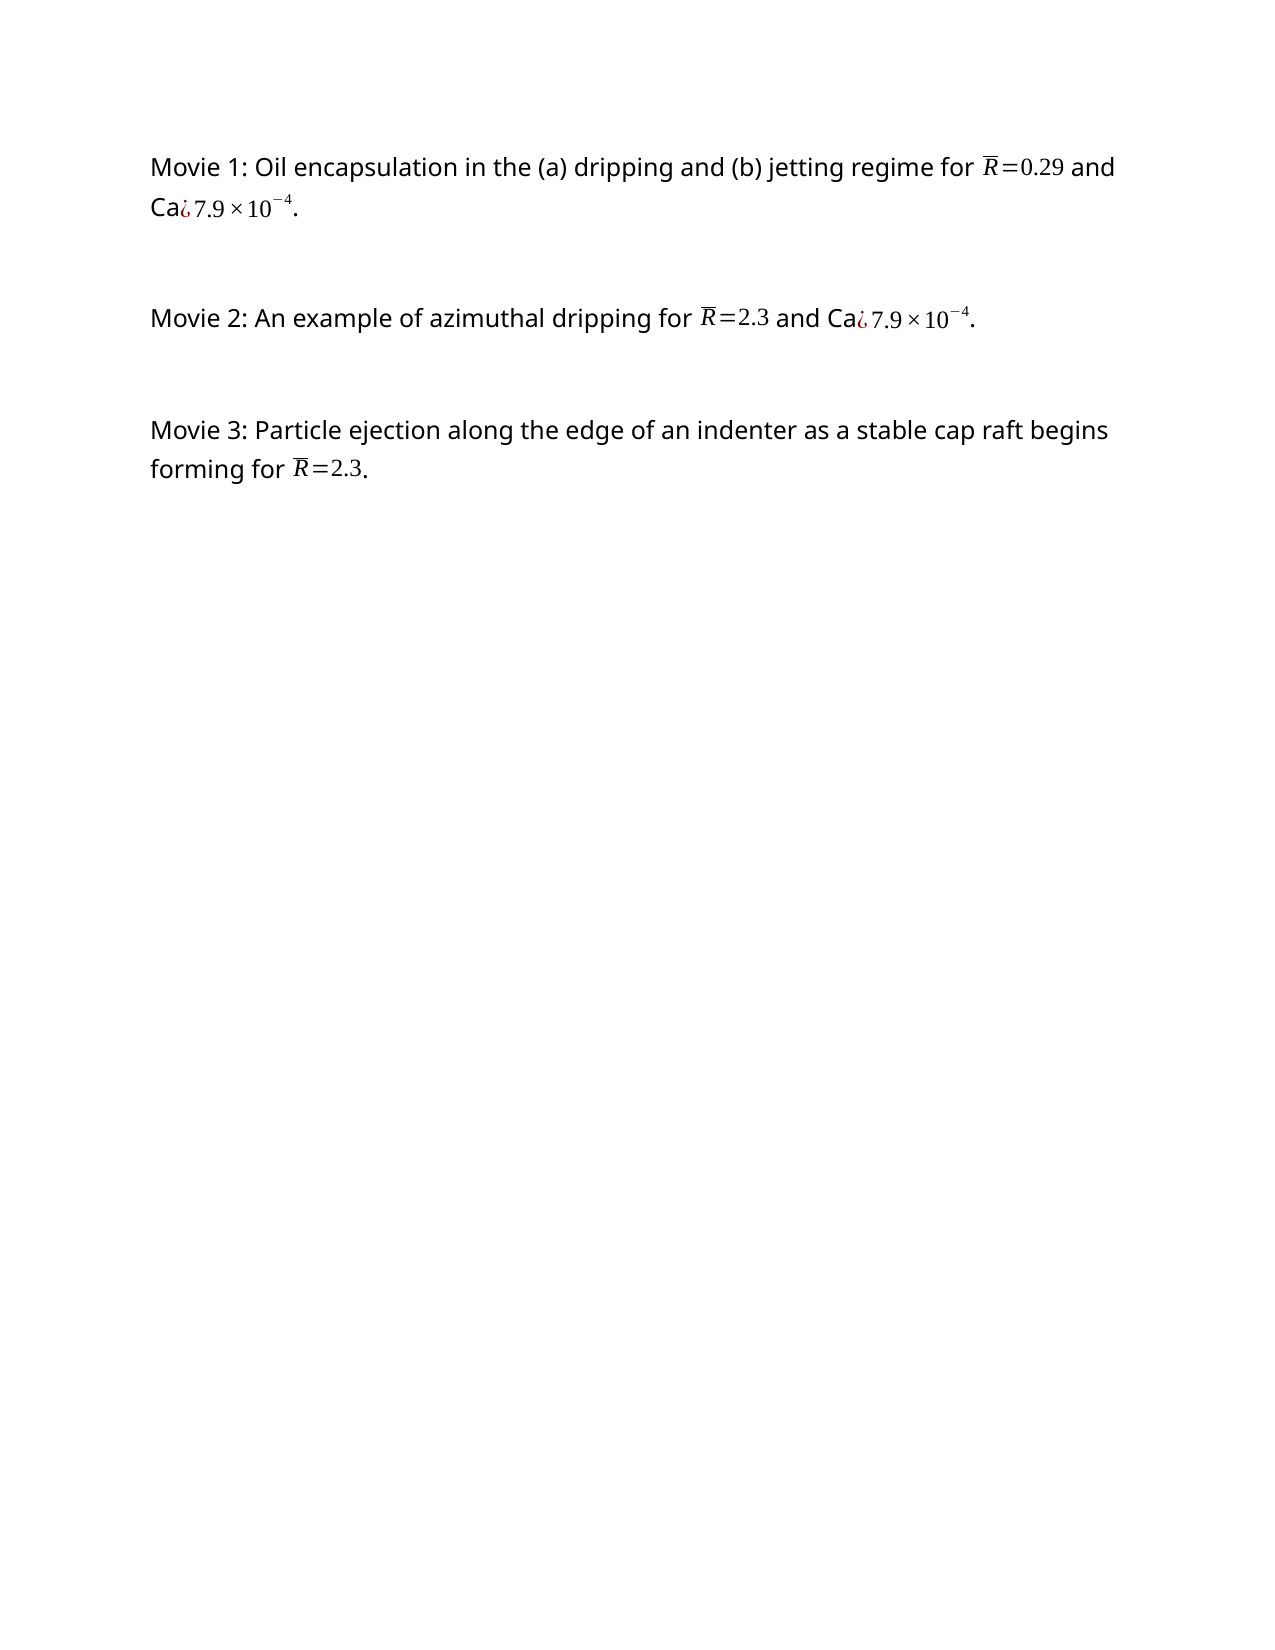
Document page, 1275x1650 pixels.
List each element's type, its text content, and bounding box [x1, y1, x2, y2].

text Movie 1: Oil encapsulation in the (a) dripping and (b) jetting regime for and Ca. [150, 150, 1125, 223]
text Movie 3: Particle ejection along the edge of an indenter as a stable cap raft begins forming for . [150, 412, 1125, 486]
text Movie 2: An example of azimuthal dripping for and Ca. [150, 301, 1125, 335]
